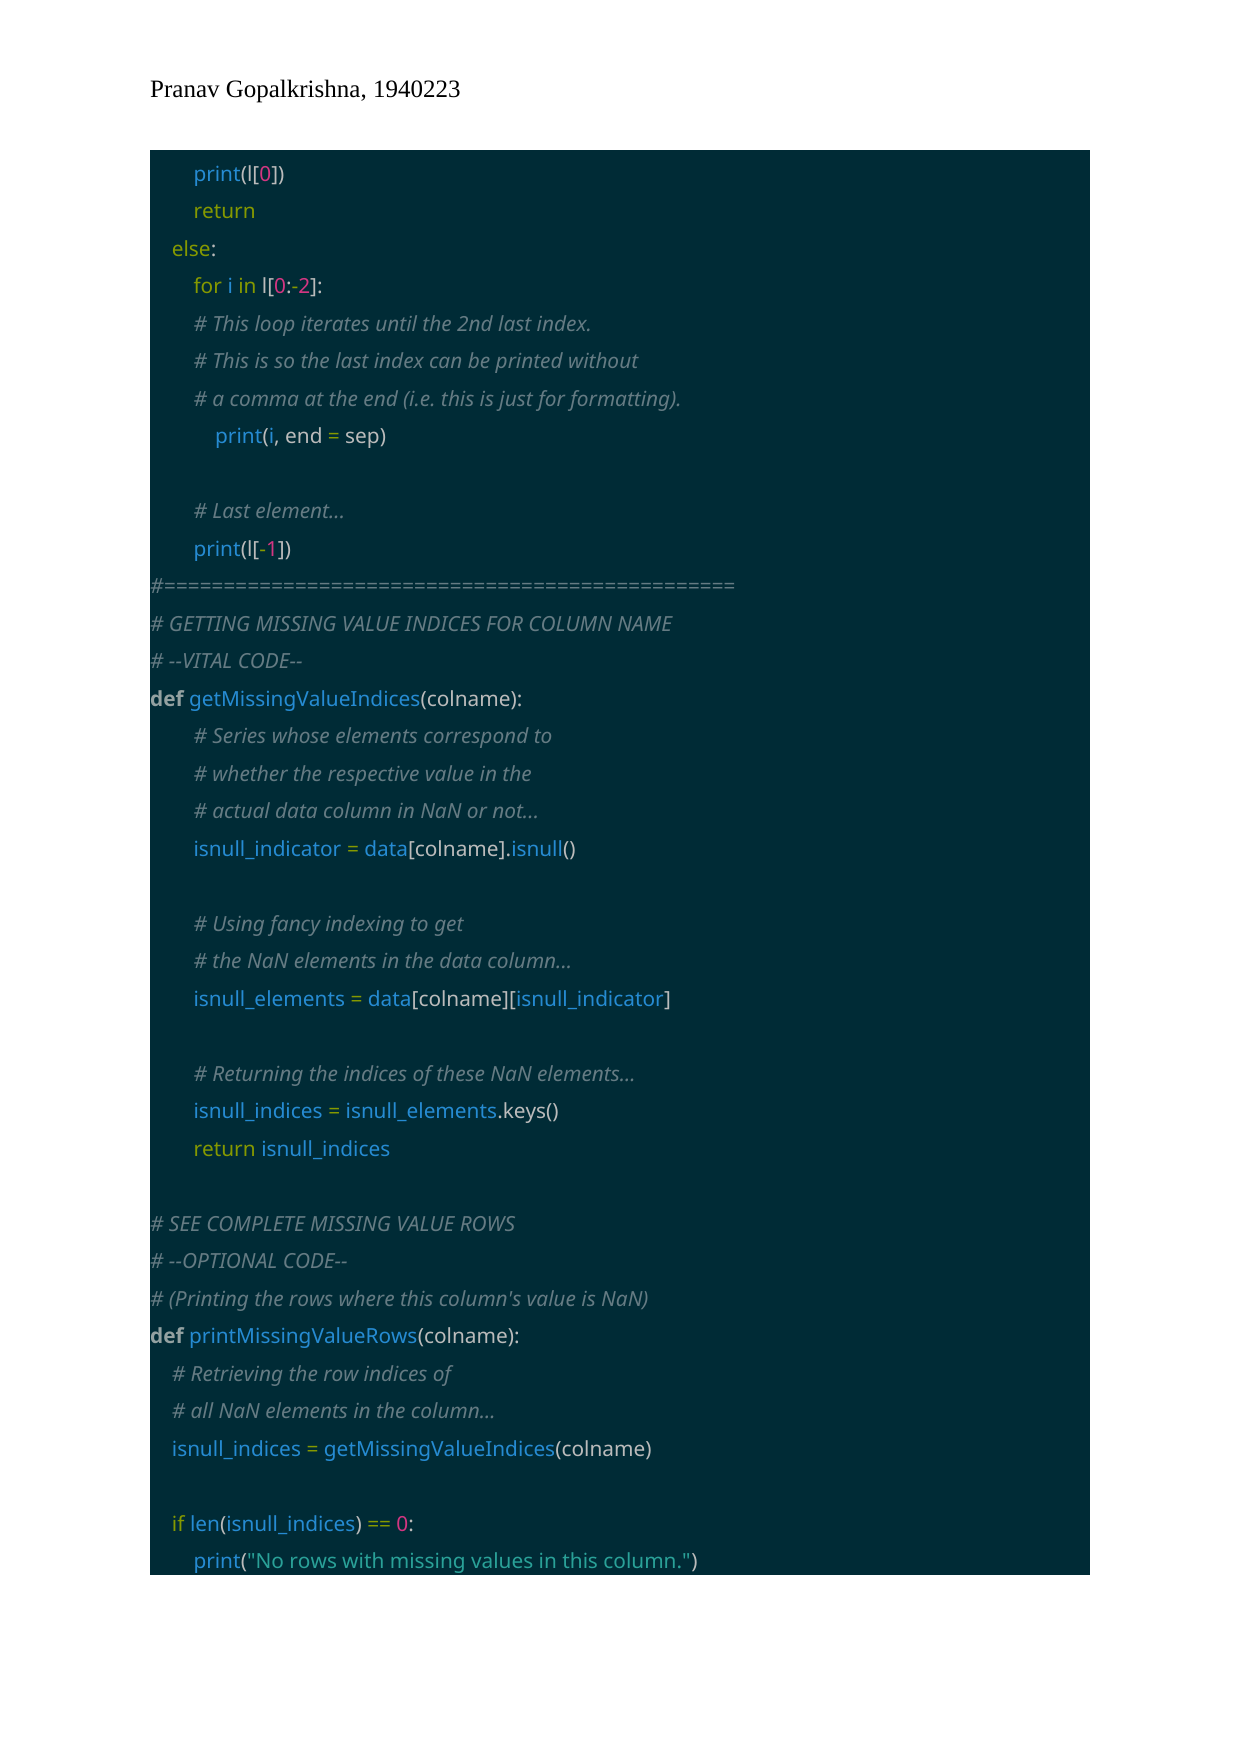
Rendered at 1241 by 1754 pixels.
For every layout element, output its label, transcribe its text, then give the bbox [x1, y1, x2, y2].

text def getMissingValueIndices(colname): [150, 675, 1090, 712]
text # Last element... [150, 487, 1090, 525]
text # Using fancy indexing to get [150, 900, 1090, 937]
text # actual data column in NaN or not... [150, 787, 1090, 825]
text # the NaN elements in the data column... [150, 937, 1090, 975]
text print(l[0]) [150, 150, 1090, 187]
text isnull_elements = data[colname][isnull_indicator] [150, 975, 1090, 1012]
text isnull_indices = isnull_elements.keys() [150, 1087, 1090, 1125]
text # Series whose elements correspond to [150, 712, 1090, 750]
text # all NaN elements in the column... [150, 1387, 1090, 1425]
text # SEE COMPLETE MISSING VALUE ROWS [150, 1200, 1090, 1237]
text # This loop iterates until the 2nd last index. [150, 300, 1090, 337]
text isnull_indices = getMissingValueIndices(colname) [150, 1425, 1090, 1462]
text # Retrieving the row indices of [150, 1350, 1090, 1387]
text # (Printing the rows where this column's value is NaN) [150, 1275, 1090, 1312]
text isnull_indicator = data[colname].isnull() [150, 825, 1090, 862]
text # --OPTIONAL CODE-- [150, 1237, 1090, 1275]
text print("No rows with missing values in this column.") [150, 1537, 1090, 1575]
text # a comma at the end (i.e. this is just for formatting). [150, 375, 1090, 412]
text print(l[-1]) [150, 525, 1090, 562]
text # --VITAL CODE-- [150, 637, 1090, 675]
text # GETTING MISSING VALUE INDICES FOR COLUMN NAME [150, 600, 1090, 637]
text #================================================ [150, 562, 1090, 600]
text # Returning the indices of these NaN elements... [150, 1050, 1090, 1087]
text return [150, 187, 1090, 225]
text for i in l[0:-2]: [150, 262, 1090, 300]
text # This is so the last index can be printed without [150, 337, 1090, 375]
text print(i, end = sep) [150, 412, 1090, 450]
text return isnull_indices [150, 1125, 1090, 1162]
text # whether the respective value in the [150, 750, 1090, 787]
text else: [150, 225, 1090, 262]
text def printMissingValueRows(colname): [150, 1312, 1090, 1350]
text if len(isnull_indices) == 0: [150, 1500, 1090, 1537]
